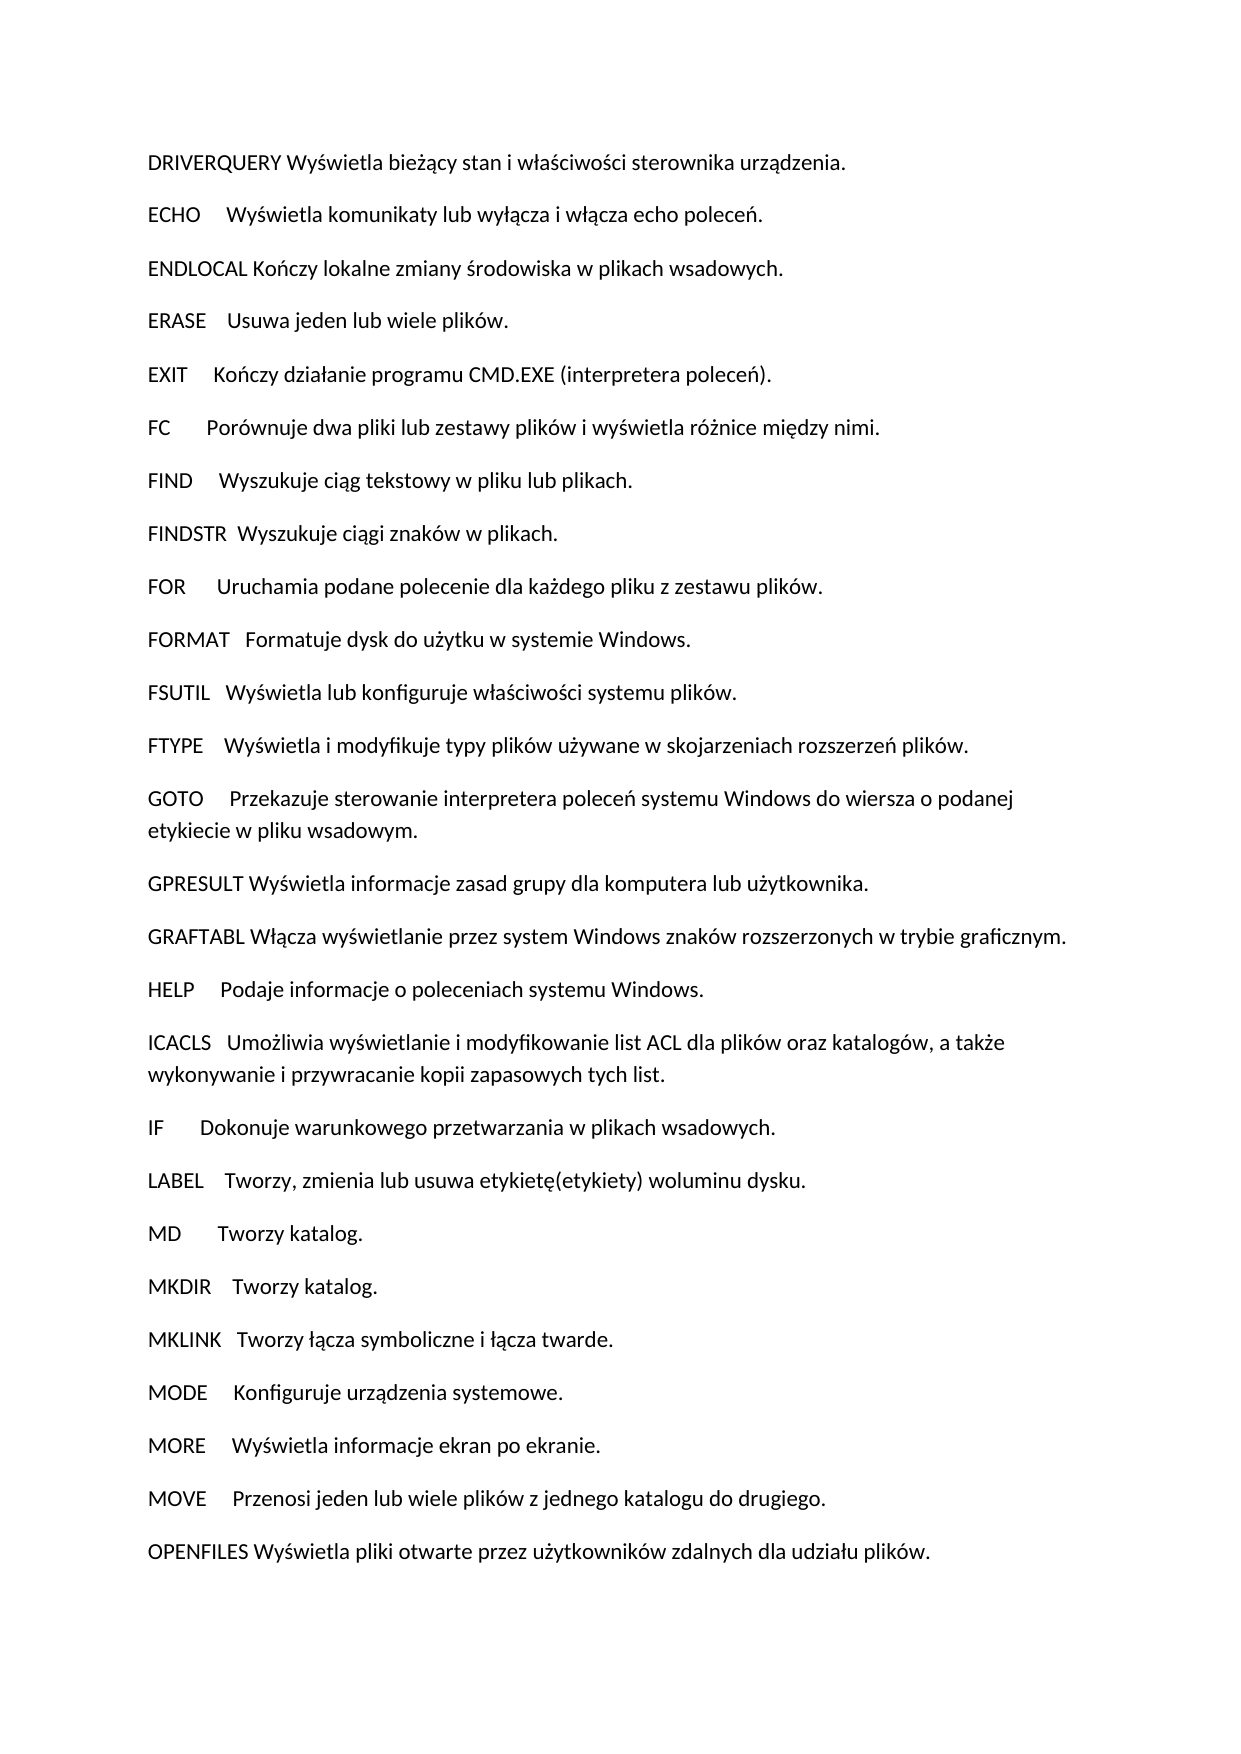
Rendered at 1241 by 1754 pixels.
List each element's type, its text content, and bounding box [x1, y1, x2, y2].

text MKDIR Tworzy katalog. [148, 1272, 1093, 1300]
text FC Porównuje dwa pliki lub zestawy plików i wyświetla różnice między nimi. [148, 413, 1093, 441]
text HELP Podaje informacje o poleceniach systemu Windows. [148, 975, 1093, 1003]
text ENDLOCAL Kończy lokalne zmiany środowiska w plikach wsadowych. [148, 254, 1093, 282]
text MOVE Przenosi jeden lub wiele plików z jednego katalogu do drugiego. [148, 1484, 1093, 1512]
text OPENFILES Wyświetla pliki otwarte przez użytkowników zdalnych dla udziału plików. [148, 1537, 1093, 1566]
text DRIVERQUERY Wyświetla bieżący stan i właściwości sterownika urządzenia. [148, 148, 1093, 176]
text MD Tworzy katalog. [148, 1219, 1093, 1247]
text FSUTIL Wyświetla lub konfiguruje właściwości systemu plików. [148, 678, 1093, 706]
text FTYPE Wyświetla i modyfikuje typy plików używane w skojarzeniach rozszerzeń plików. [148, 731, 1093, 759]
text GPRESULT Wyświetla informacje zasad grupy dla komputera lub użytkownika. [148, 869, 1093, 897]
text MORE Wyświetla informacje ekran po ekranie. [148, 1431, 1093, 1459]
text MKLINK Tworzy łącza symboliczne i łącza twarde. [148, 1325, 1093, 1353]
text IF Dokonuje warunkowego przetwarzania w plikach wsadowych. [148, 1113, 1093, 1141]
text FOR Uruchamia podane polecenie dla każdego pliku z zestawu plików. [148, 572, 1093, 600]
text LABEL Tworzy, zmienia lub usuwa etykietę(etykiety) woluminu dysku. [148, 1166, 1093, 1194]
text ICACLS Umożliwia wyświetlanie i modyfikowanie list ACL dla plików oraz katalogów, a także wykonywanie i przywracanie kopii zapasowych tych list. [148, 1028, 1093, 1088]
text FINDSTR Wyszukuje ciągi znaków w plikach. [148, 519, 1093, 547]
text ECHO Wyświetla komunikaty lub wyłącza i włącza echo poleceń. [148, 201, 1093, 229]
text MODE Konfiguruje urządzenia systemowe. [148, 1378, 1093, 1406]
text FORMAT Formatuje dysk do użytku w systemie Windows. [148, 625, 1093, 653]
text ERASE Usuwa jeden lub wiele plików. [148, 307, 1093, 335]
text FIND Wyszukuje ciąg tekstowy w pliku lub plikach. [148, 466, 1093, 494]
text GRAFTABL Włącza wyświetlanie przez system Windows znaków rozszerzonych w trybie graficznym. [148, 922, 1093, 950]
text GOTO Przekazuje sterowanie interpretera poleceń systemu Windows do wiersza o podanej etykiecie w pliku wsadowym. [148, 784, 1093, 844]
text EXIT Kończy działanie programu CMD.EXE (interpretera poleceń). [148, 360, 1093, 388]
